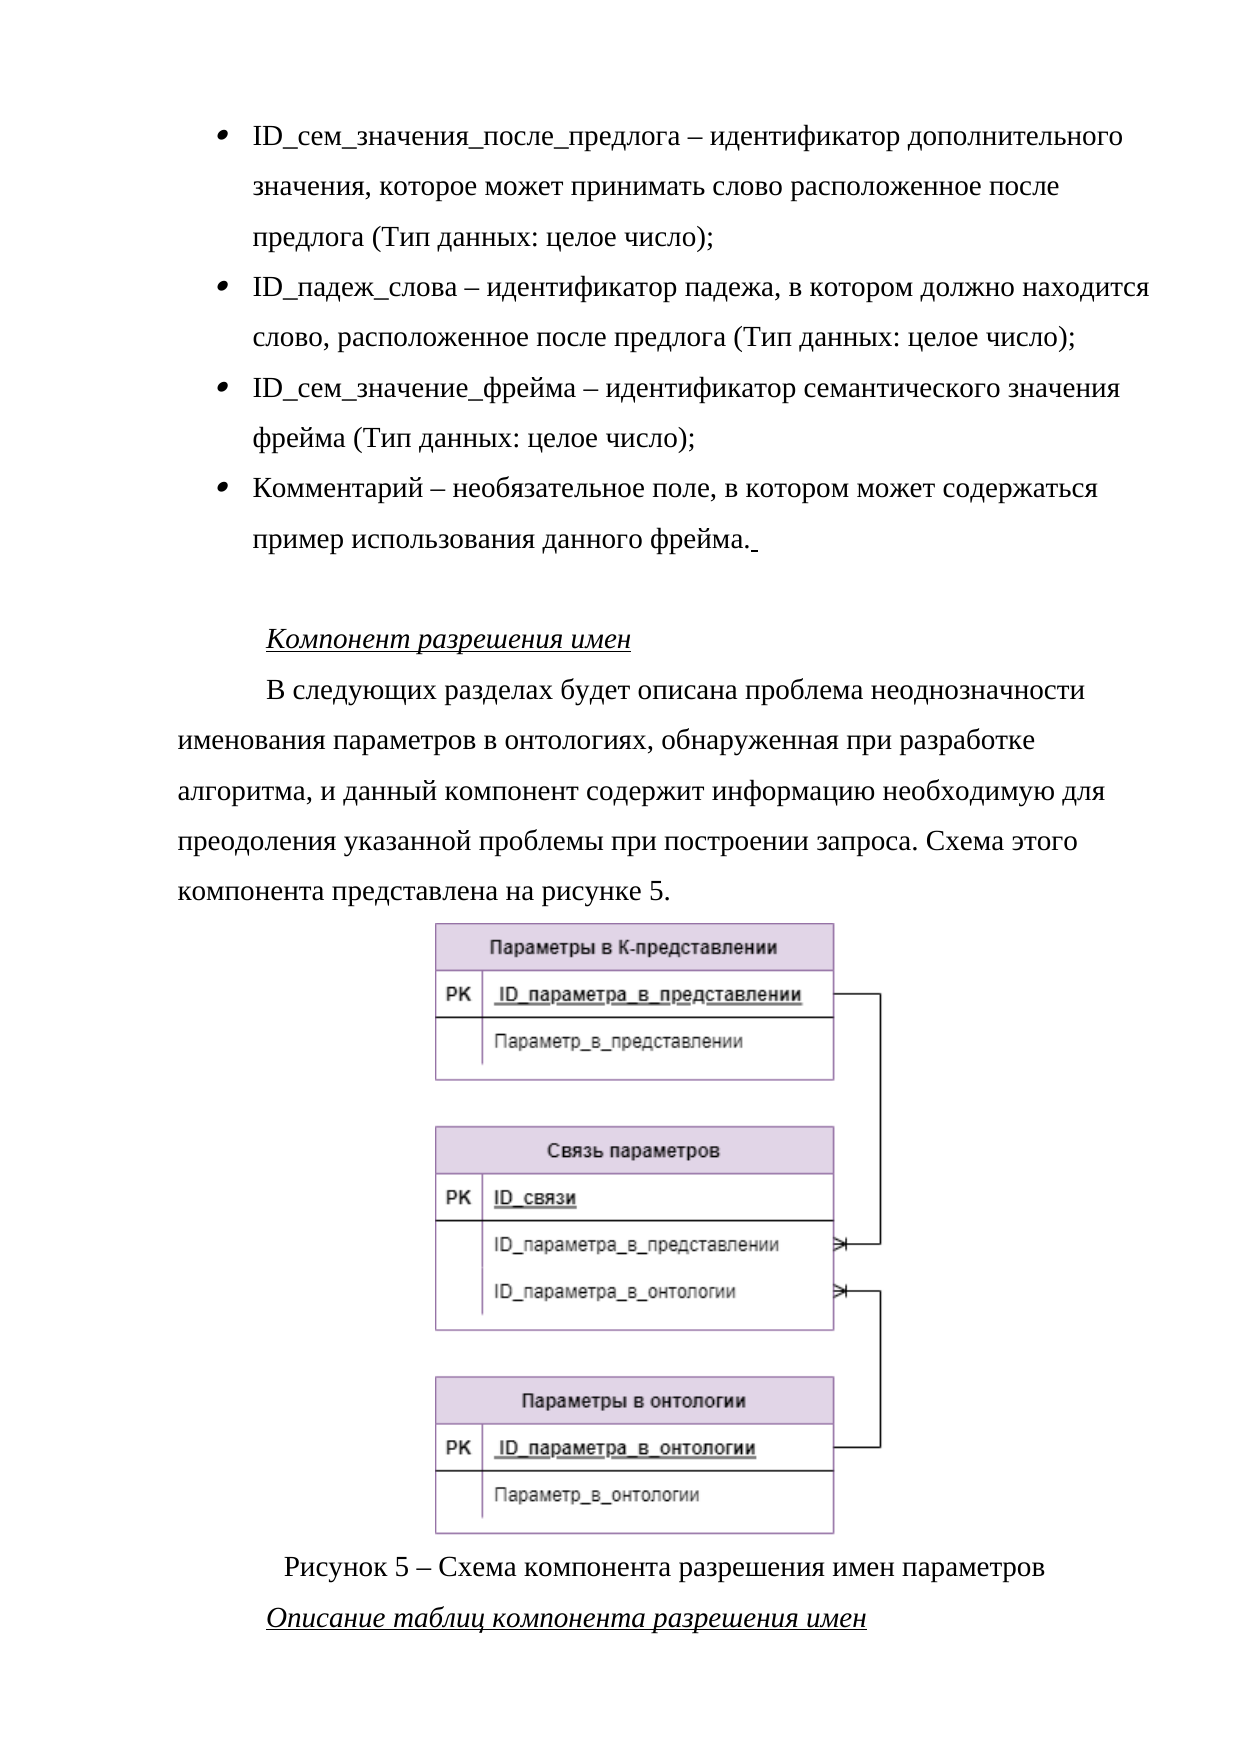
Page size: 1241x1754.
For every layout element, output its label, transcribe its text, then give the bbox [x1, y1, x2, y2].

list Описание таблиц компонента разрешения имен [177, 1600, 1152, 1633]
list Комментарий – необязательное поле, в котором может содержаться пример использования данного фрейма. [215, 471, 1152, 554]
list Рисунок 5 – Схема компонента разрешения имен параметров [177, 1549, 1152, 1583]
list В следующих разделах будет описана проблема неоднозначности именования параметров в онтологиях, обнаруженная при разработке алгоритма, и данный компонент содержит информацию необходимую для преодоления указанной проблемы при построении запроса. Схема этого компонента представлена на рисунке 5. [177, 672, 1152, 907]
list ID_сем_значения_после_предлога – идентификатор дополнительного значения, которое может принимать слово расположенное после предлога (Тип данных: целое число); [215, 118, 1152, 252]
list ID_сем_значение_фрейма – идентификатор семантического значения фрейма (Тип данных: целое число); [215, 370, 1152, 454]
picture [435, 923, 894, 1536]
list Компонент разрешения имен [177, 622, 1152, 655]
list ID_падеж_слова – идентификатор падежа, в котором должно находится слово, расположенное после предлога (Тип данных: целое число); [215, 269, 1152, 353]
